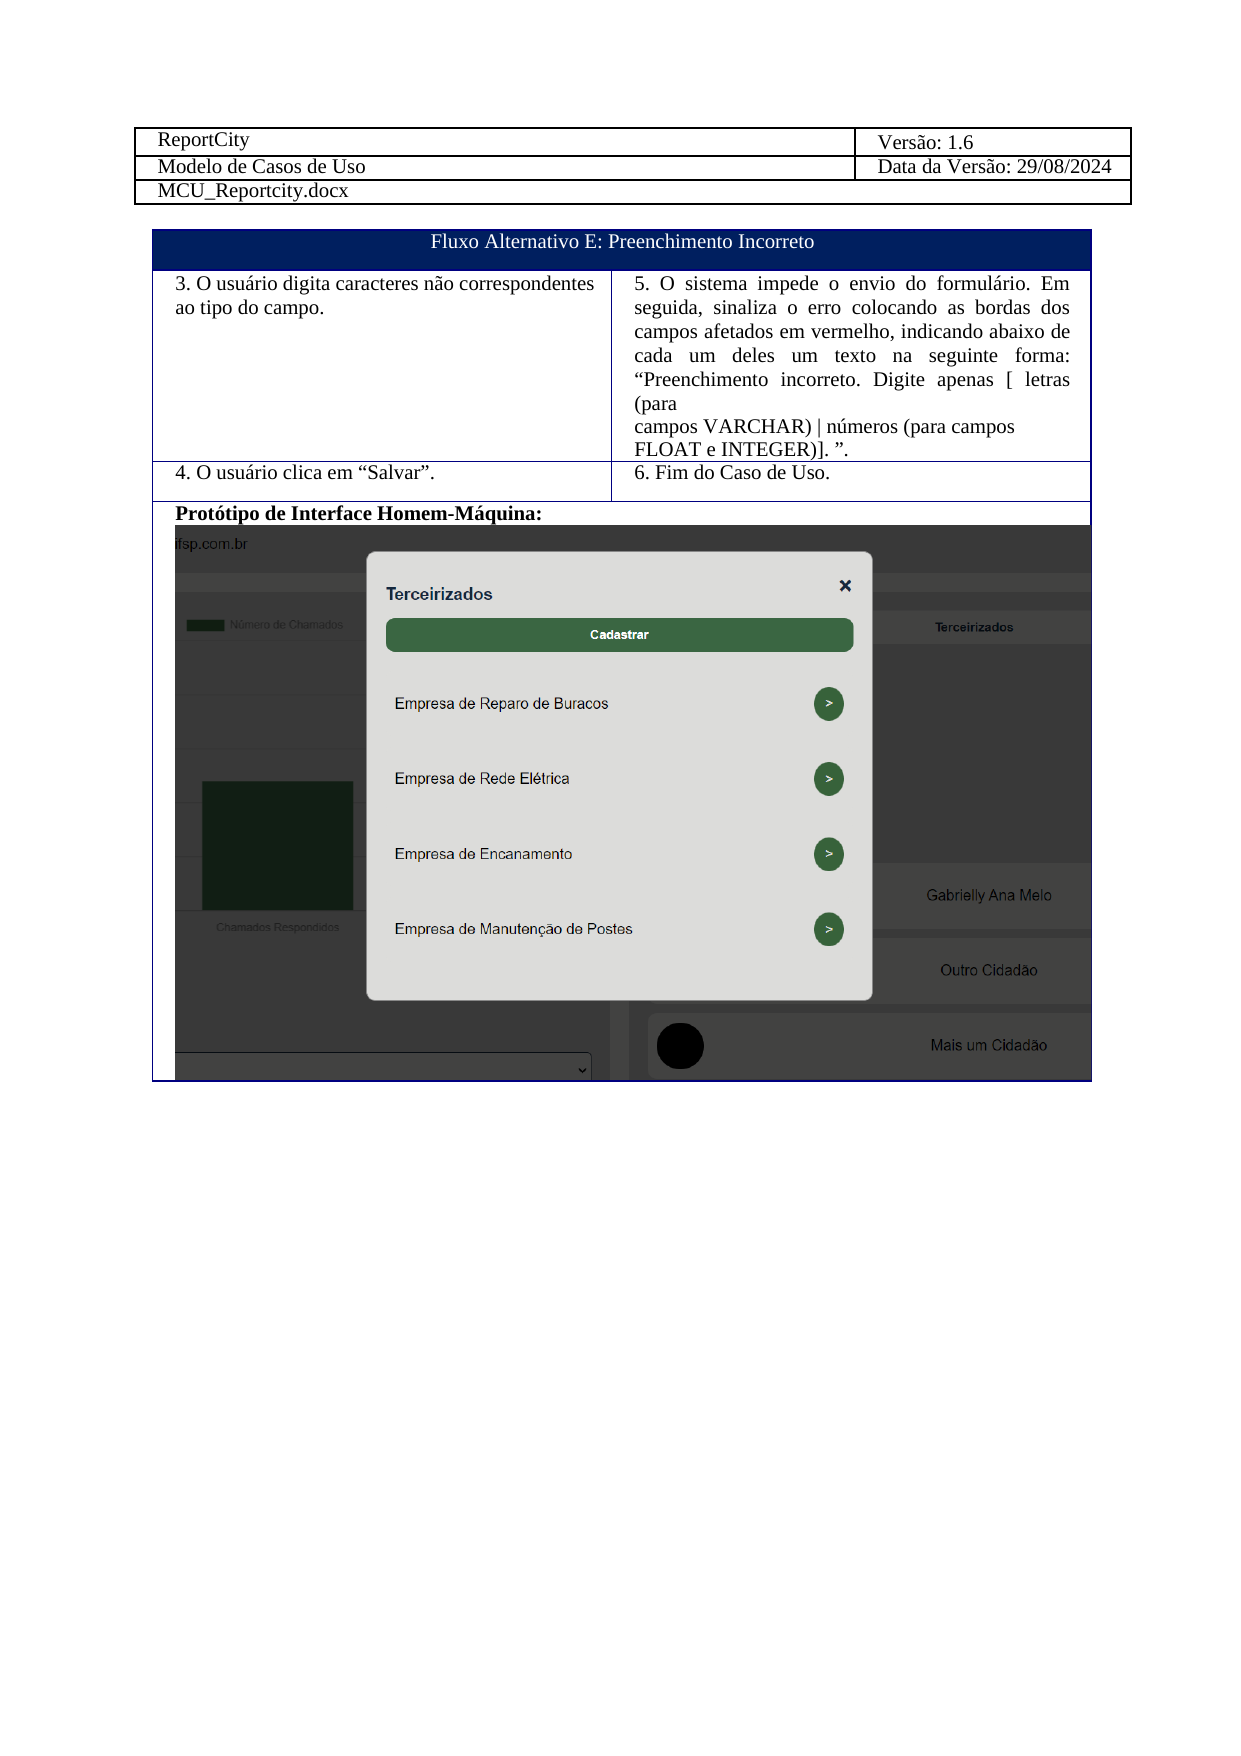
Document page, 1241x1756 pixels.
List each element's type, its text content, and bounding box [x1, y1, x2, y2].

table_cell 6. Fim do Caso de Uso. [612, 462, 1090, 501]
table_cell 5. O sistema impede o envio do formulário. Em seguida, sinaliza o erro colocando as bordas dos campos afetados em vermelho, indicando abaixo de cada um deles um texto na seguinte forma: “Preenchimento incorreto. Digite apenas [ letras (para campos VARCHAR) | números (para campos FLOAT e INTEGER)]. ”. [612, 271, 1090, 461]
table_cell Fluxo Alternativo E: Preenchimento Incorreto [153, 231, 1090, 269]
picture [175, 525, 1092, 1080]
table_cell 4. O usuário clica em “Salvar”. [153, 462, 611, 501]
table_cell 3. O usuário digita caracteres não correspondentes ao tipo do campo. [153, 271, 611, 461]
table_cell Protótipo de Interface Homem-Máquina: [153, 502, 1090, 1080]
